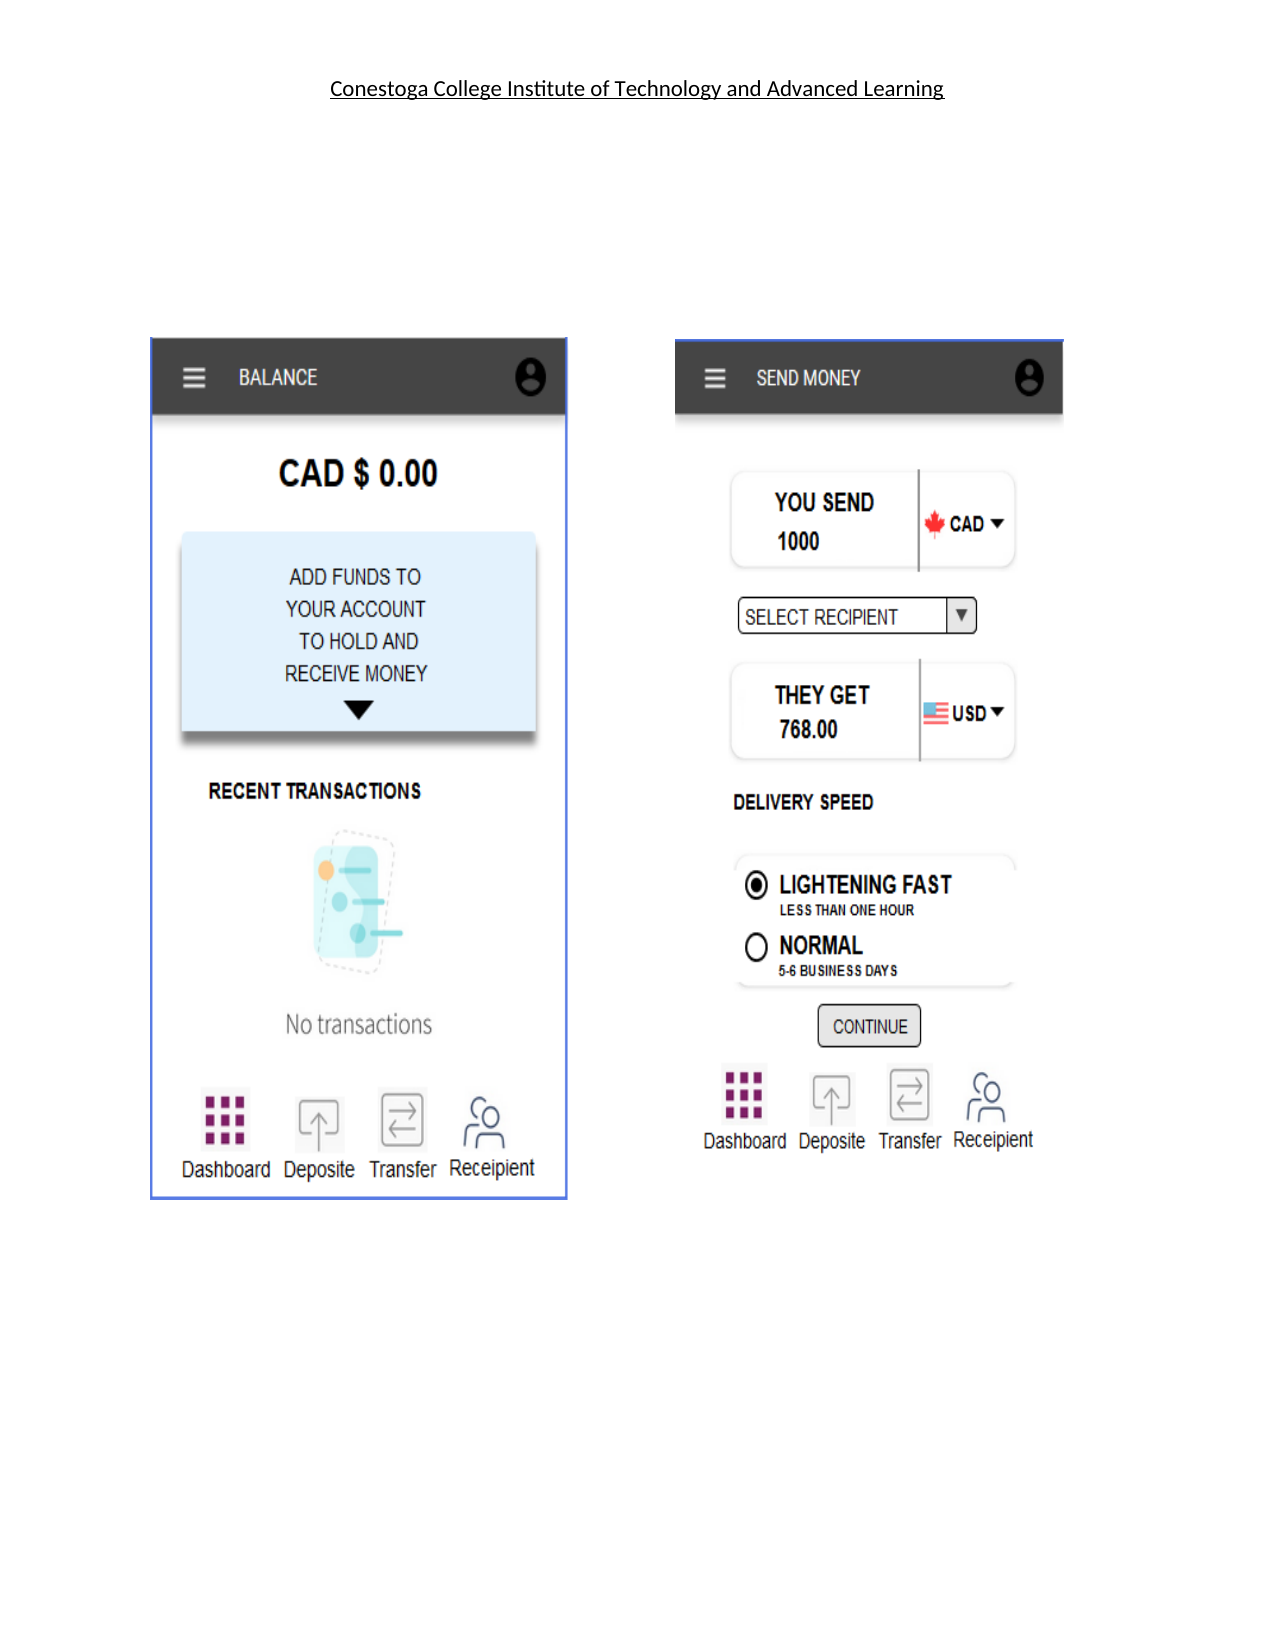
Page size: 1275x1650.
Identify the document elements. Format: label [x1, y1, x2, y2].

picture [150, 337, 569, 1200]
picture [675, 339, 1064, 1200]
